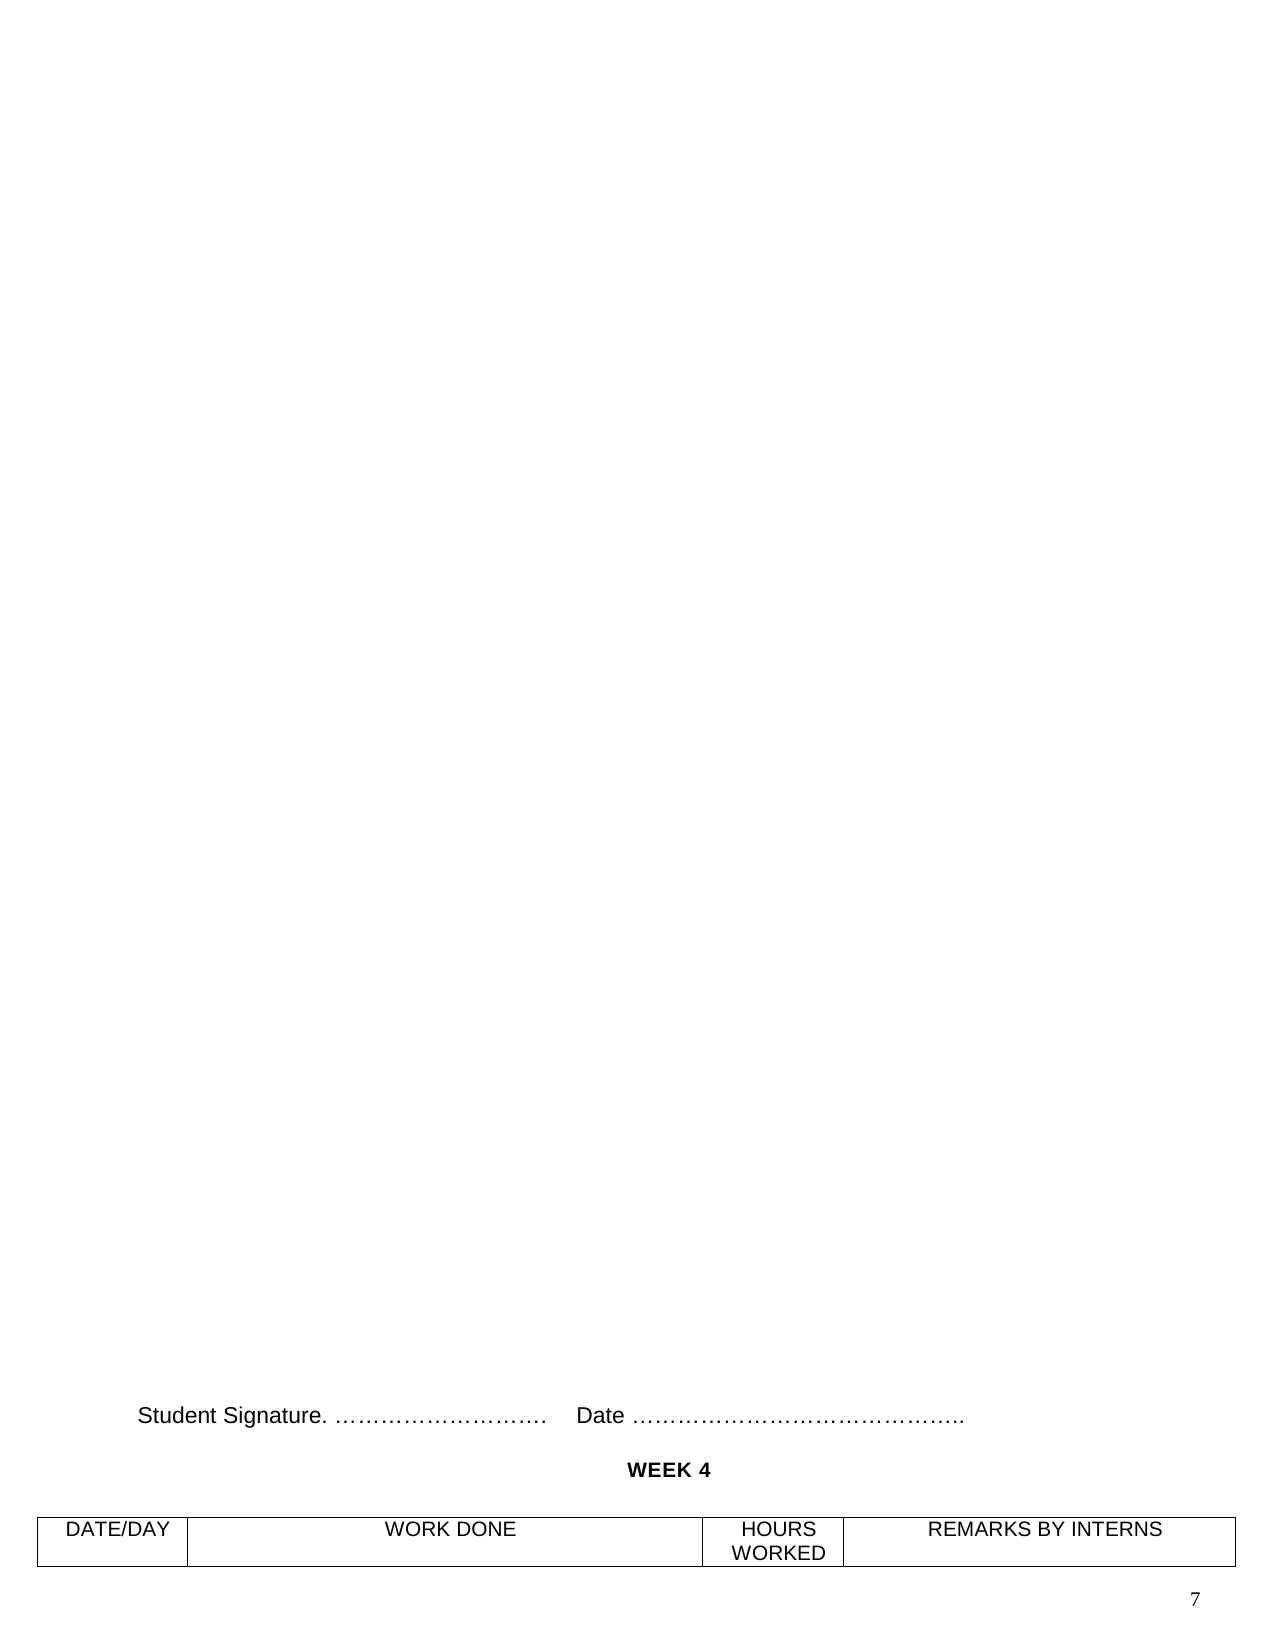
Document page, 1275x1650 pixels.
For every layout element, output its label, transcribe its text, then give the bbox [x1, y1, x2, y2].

table_header WORK DONE [188, 1518, 702, 1566]
text Student Signature. ………………………. Date …………………………………….. [137, 1402, 1200, 1429]
table_header DATE/DAY [38, 1518, 187, 1566]
table_header REMARKS BY INTERNS [844, 1518, 1235, 1566]
text WEEK 4 [137, 1458, 1200, 1482]
table_header HOURS WORKED [703, 1518, 843, 1566]
